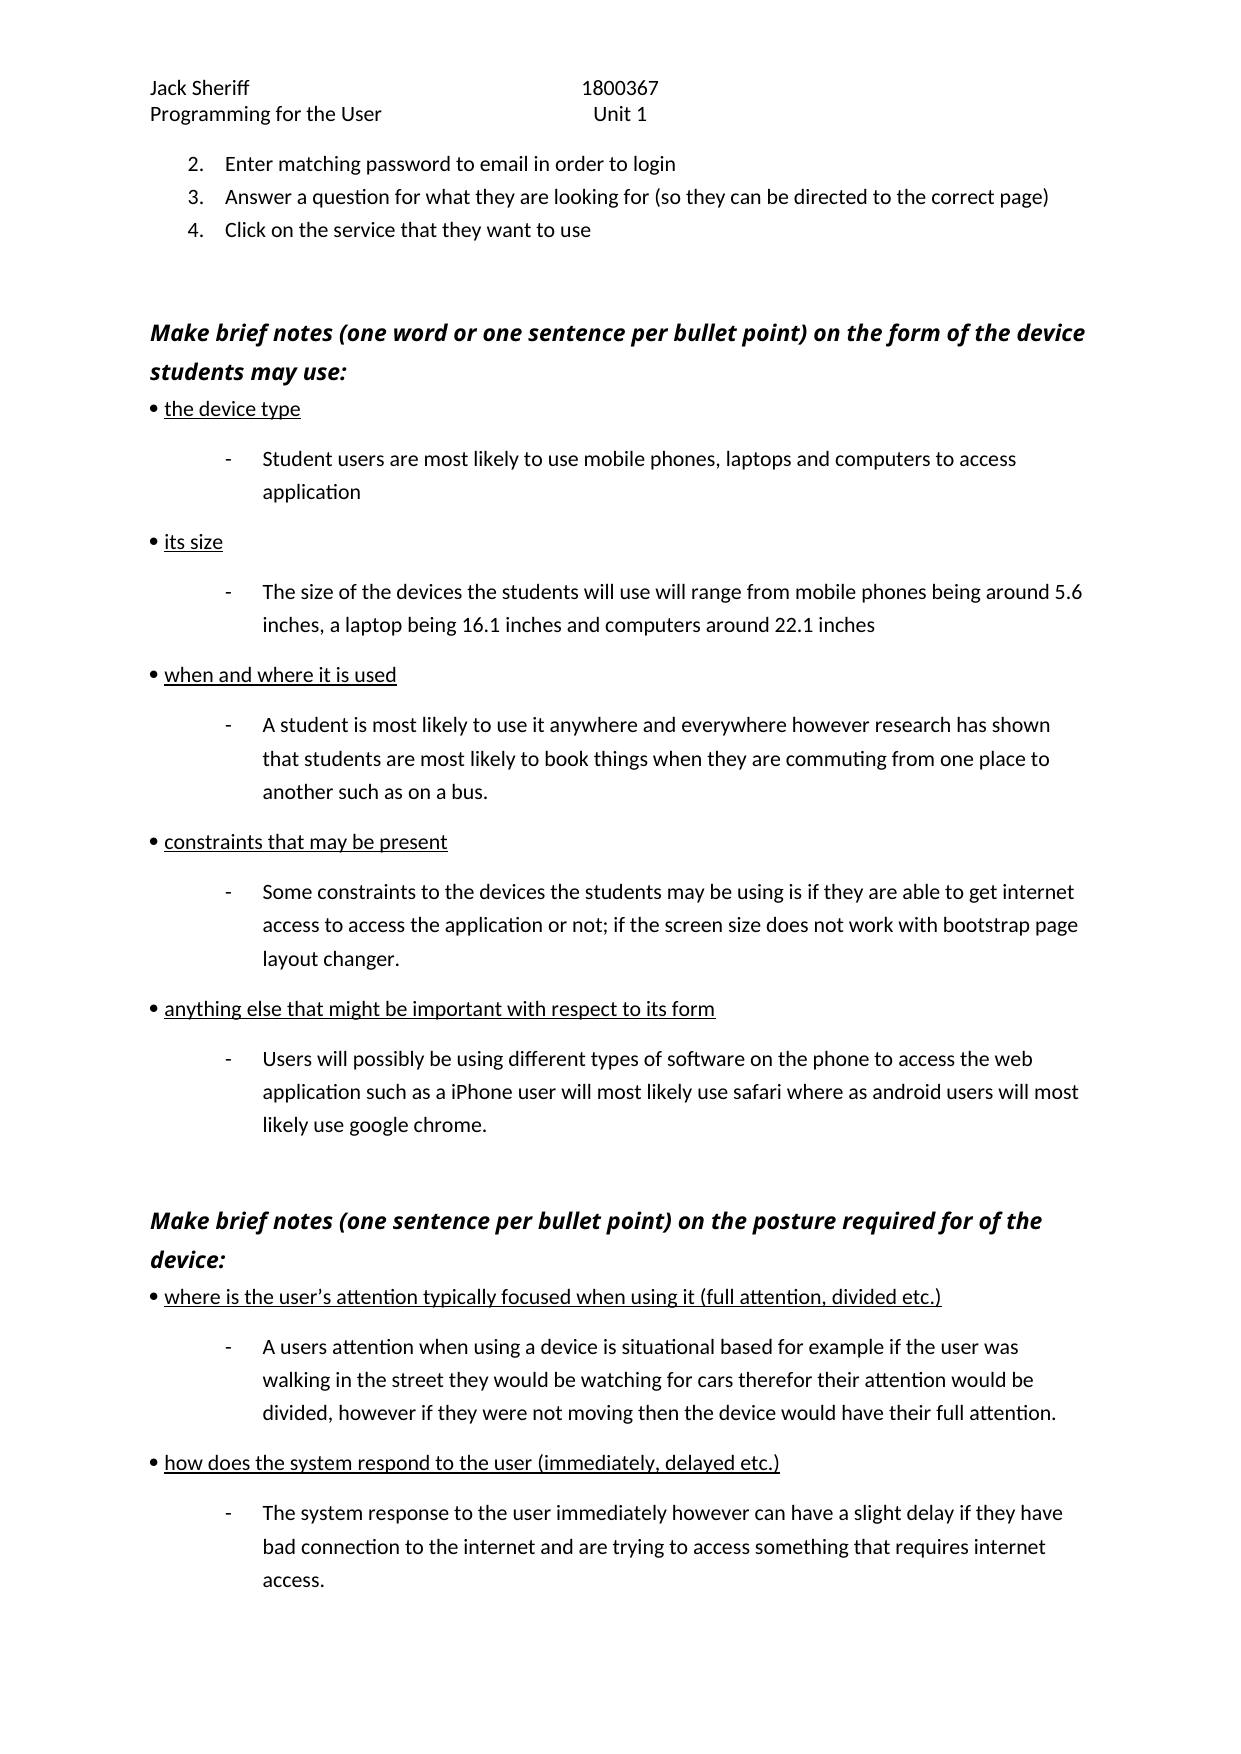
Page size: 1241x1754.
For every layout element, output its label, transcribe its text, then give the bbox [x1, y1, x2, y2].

list A users attention when using a device is situational based for example if the user was walking in the street they would be watching for cars therefor their attention would be divided, however if they were not moving then the device would have their full attention. [225, 1333, 1090, 1426]
list A student is most likely to use it anywhere and everywhere however research has shown that students are most likely to book things when they are commuting from one place to another such as on a bus. [225, 711, 1090, 805]
list Some constraints to the devices the students may be using is if they are able to get internet access to access the application or not; if the screen size does not work with bootstrap page layout changer. [225, 878, 1090, 971]
list Enter matching password to email in order to login [187, 150, 1090, 177]
text how does the system respond to the user (immediately, delayed etc.) [150, 1449, 1090, 1476]
text the device type [150, 395, 1090, 421]
list Users will possibly be using different types of software on the phone to access the web application such as a iPhone user will most likely use safari where as android users will most likely use google chrome. [225, 1045, 1090, 1138]
subtitle Make brief notes (one word or one sentence per bullet point) on the form of the device students may use: [150, 317, 1090, 387]
text anything else that might be important with respect to its form [150, 995, 1090, 1021]
list Student users are most likely to use mobile phones, laptops and computers to access application [225, 445, 1090, 505]
text where is the user’s attention typically focused when using it (full attention, divided etc.) [150, 1283, 1090, 1309]
text constraints that may be present [150, 828, 1090, 855]
text its size [150, 528, 1090, 555]
list The size of the devices the students will use will range from mobile phones being around 5.6 inches, a laptop being 16.1 inches and computers around 22.1 inches [225, 578, 1090, 638]
list Answer a question for what they are looking for (so they can be directed to the correct page) [187, 183, 1090, 210]
subtitle Make brief notes (one sentence per bullet point) on the posture required for of the device: [150, 1205, 1090, 1275]
list Click on the service that they want to use [187, 217, 1090, 243]
list The system response to the user immediately however can have a slight delay if they have bad connection to the internet and are trying to access something that requires internet access. [225, 1499, 1090, 1593]
text when and where it is used [150, 661, 1090, 688]
